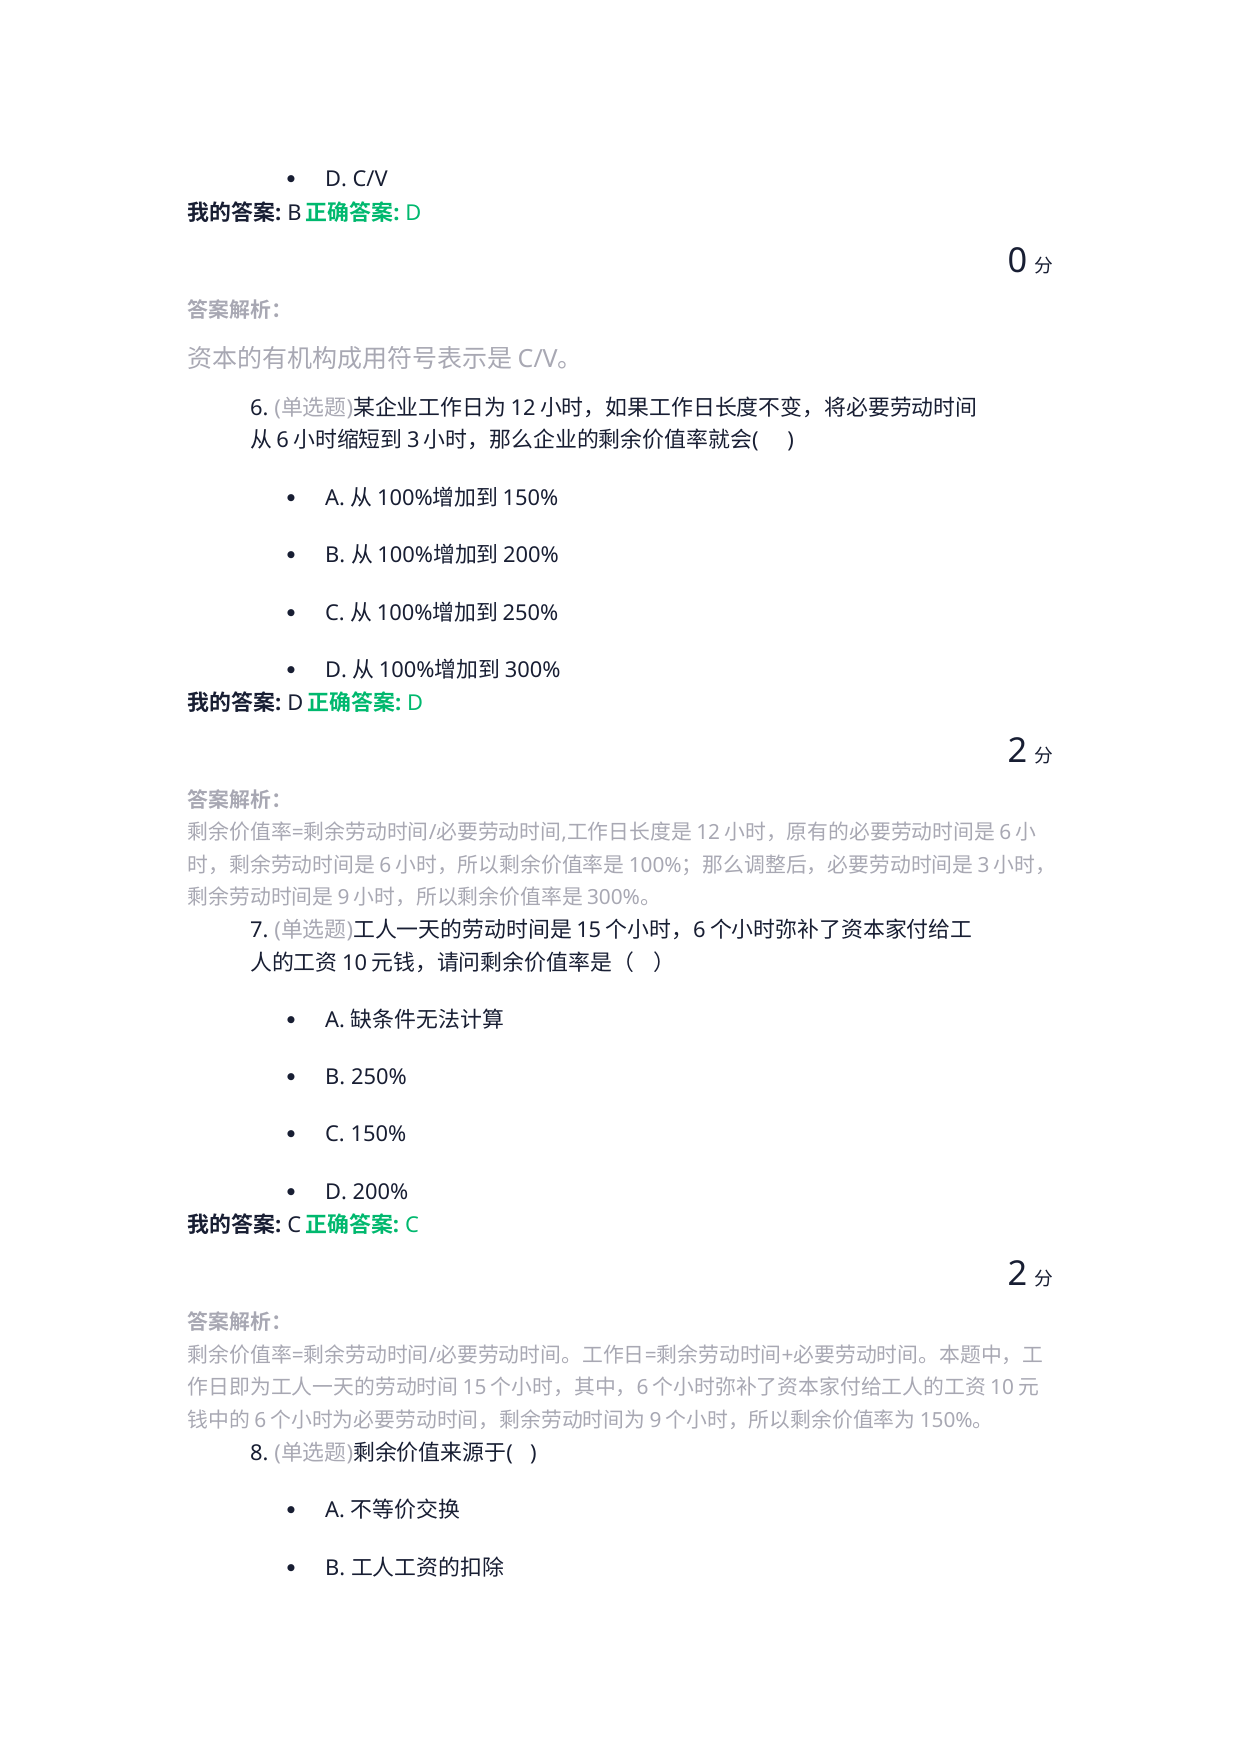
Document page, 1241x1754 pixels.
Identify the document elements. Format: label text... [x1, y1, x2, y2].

list D. C/V [287, 162, 990, 194]
text 0分 [187, 227, 1053, 292]
text 剩余价值率=剩余劳动时间/必要劳动时间。工作日=剩余劳动时间+必要劳动时间。本题中，工作日即为工人一天的劳动时间15个小时，其中，6个小时弥补了资本家付给工人的工资10元钱中的6个小时为必要劳动时间，剩余劳动时间为9个小时，所以剩余价值率为150%。 [187, 1337, 1053, 1434]
text 8. (单选题)剩余价值来源于( ) [250, 1434, 990, 1467]
text 答案解析： [187, 1304, 1053, 1337]
list C. 150% [287, 1117, 990, 1149]
list D. 200% [287, 1174, 990, 1207]
list A. 不等价交换 [287, 1492, 990, 1524]
text 资本的有机构成用符号表示是C/V。 [187, 324, 1053, 389]
text 7. (单选题)工人一天的劳动时间是15个小时，6个小时弥补了资本家付给工人的工资10元钱，请问剩余价值率是（ ） [250, 912, 990, 977]
list C. 从100%增加到250% [287, 594, 990, 627]
text 我的答案: B正确答案: D [187, 194, 1053, 227]
list B. 工人工资的扣除 [287, 1549, 990, 1582]
list D. 从100%增加到300% [287, 652, 990, 684]
list A. 缺条件无法计算 [287, 1002, 990, 1034]
list B. 从100%增加到200% [287, 537, 990, 569]
text 2分 [187, 717, 1053, 782]
text 答案解析： [187, 292, 1053, 324]
text 2分 [187, 1239, 1053, 1304]
list A. 从100%增加到150% [287, 479, 990, 512]
text 我的答案: C正确答案: C [187, 1207, 1053, 1239]
list B. 250% [287, 1059, 990, 1092]
text 剩余价值率=剩余劳动时间/必要劳动时间,工作日长度是12小时，原有的必要劳动时间是6小时，剩余劳动时间是6小时，所以剩余价值率是100%；那么调整后，必要劳动时间是3小时，剩余劳动时间是9小时，所以剩余价值率是300%。 [187, 814, 1053, 912]
text 我的答案: D正确答案: D [187, 684, 1053, 717]
text 答案解析： [187, 782, 1053, 814]
text 6. (单选题)某企业工作日为12小时，如果工作日长度不变，将必要劳动时间从6小时缩短到3小时，那么企业的剩余价值率就会( ) [250, 389, 990, 454]
